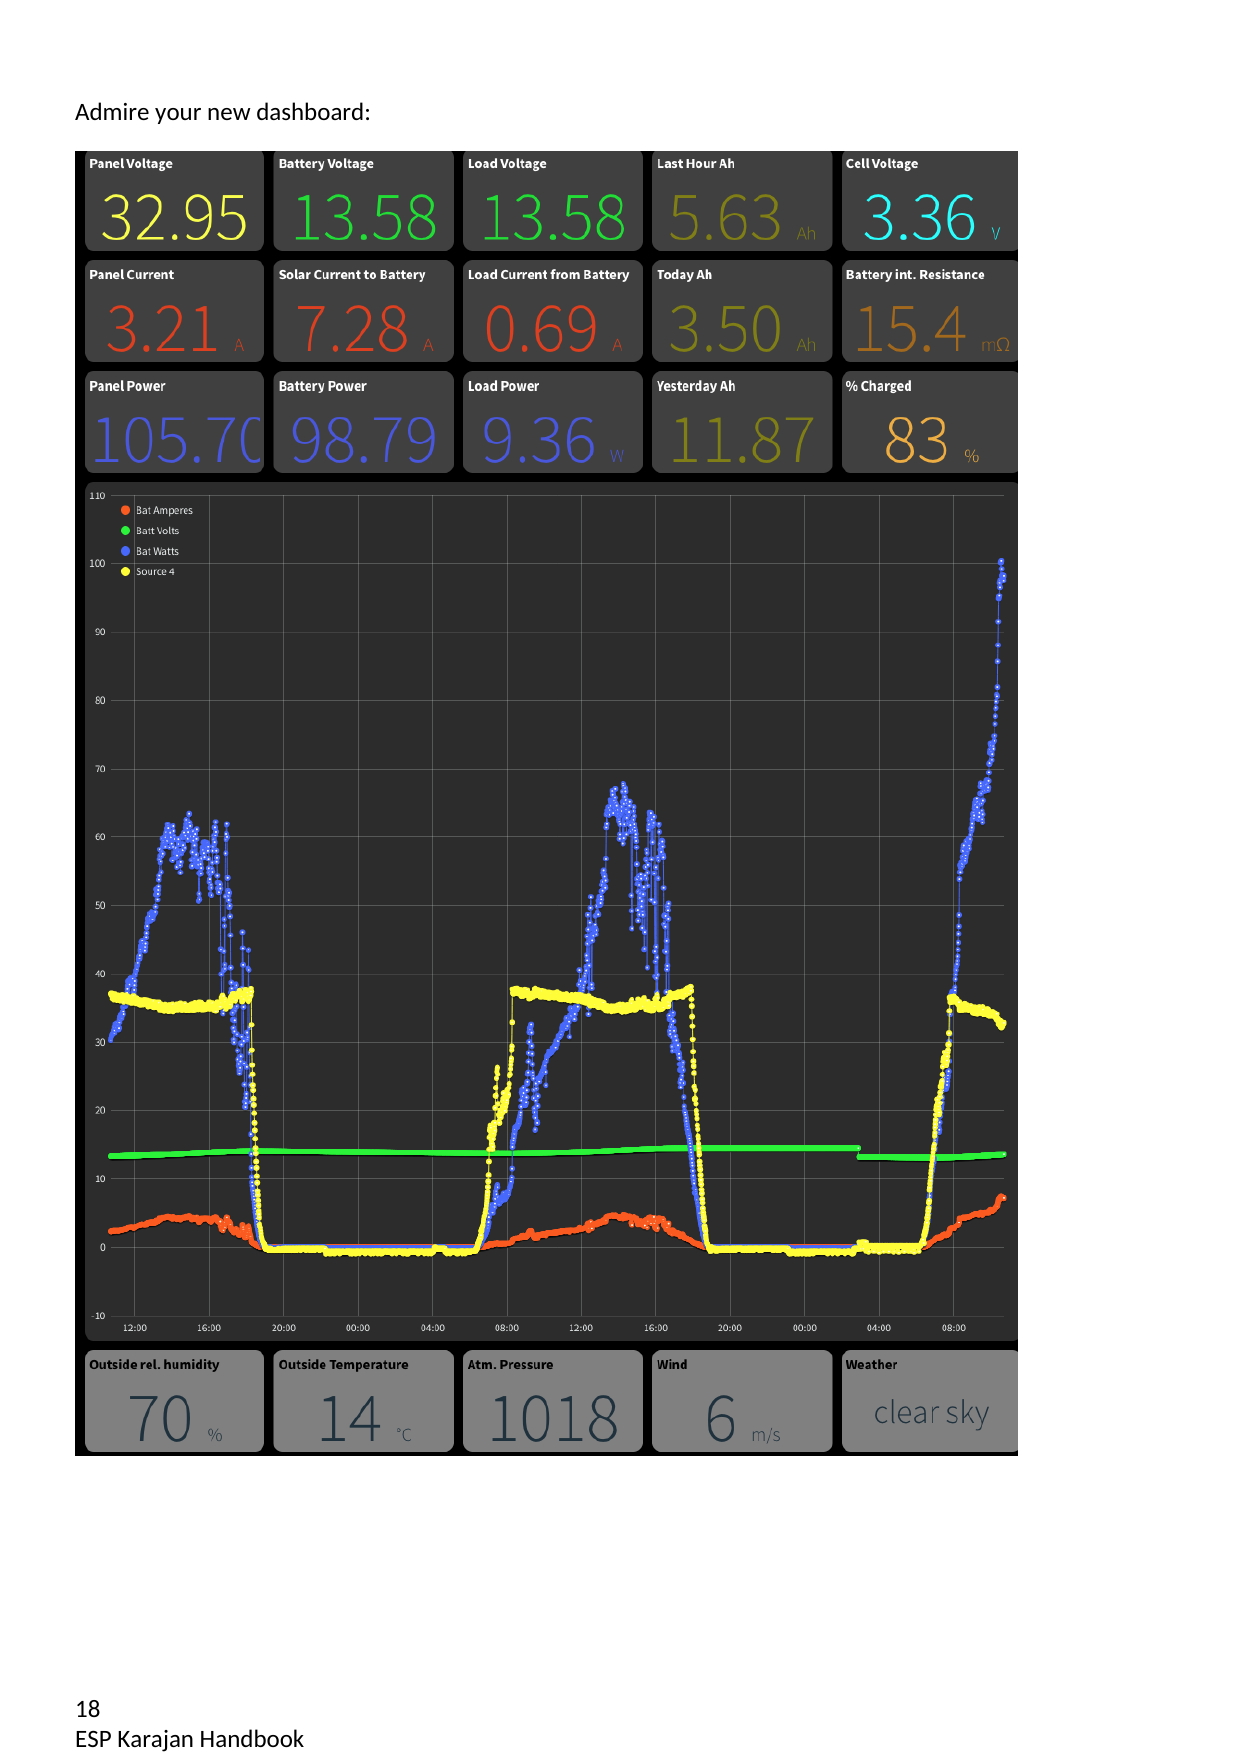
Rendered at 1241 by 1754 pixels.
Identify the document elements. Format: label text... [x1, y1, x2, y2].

picture [75, 151, 1018, 1456]
text Admire your new dashboard: [75, 96, 1165, 126]
